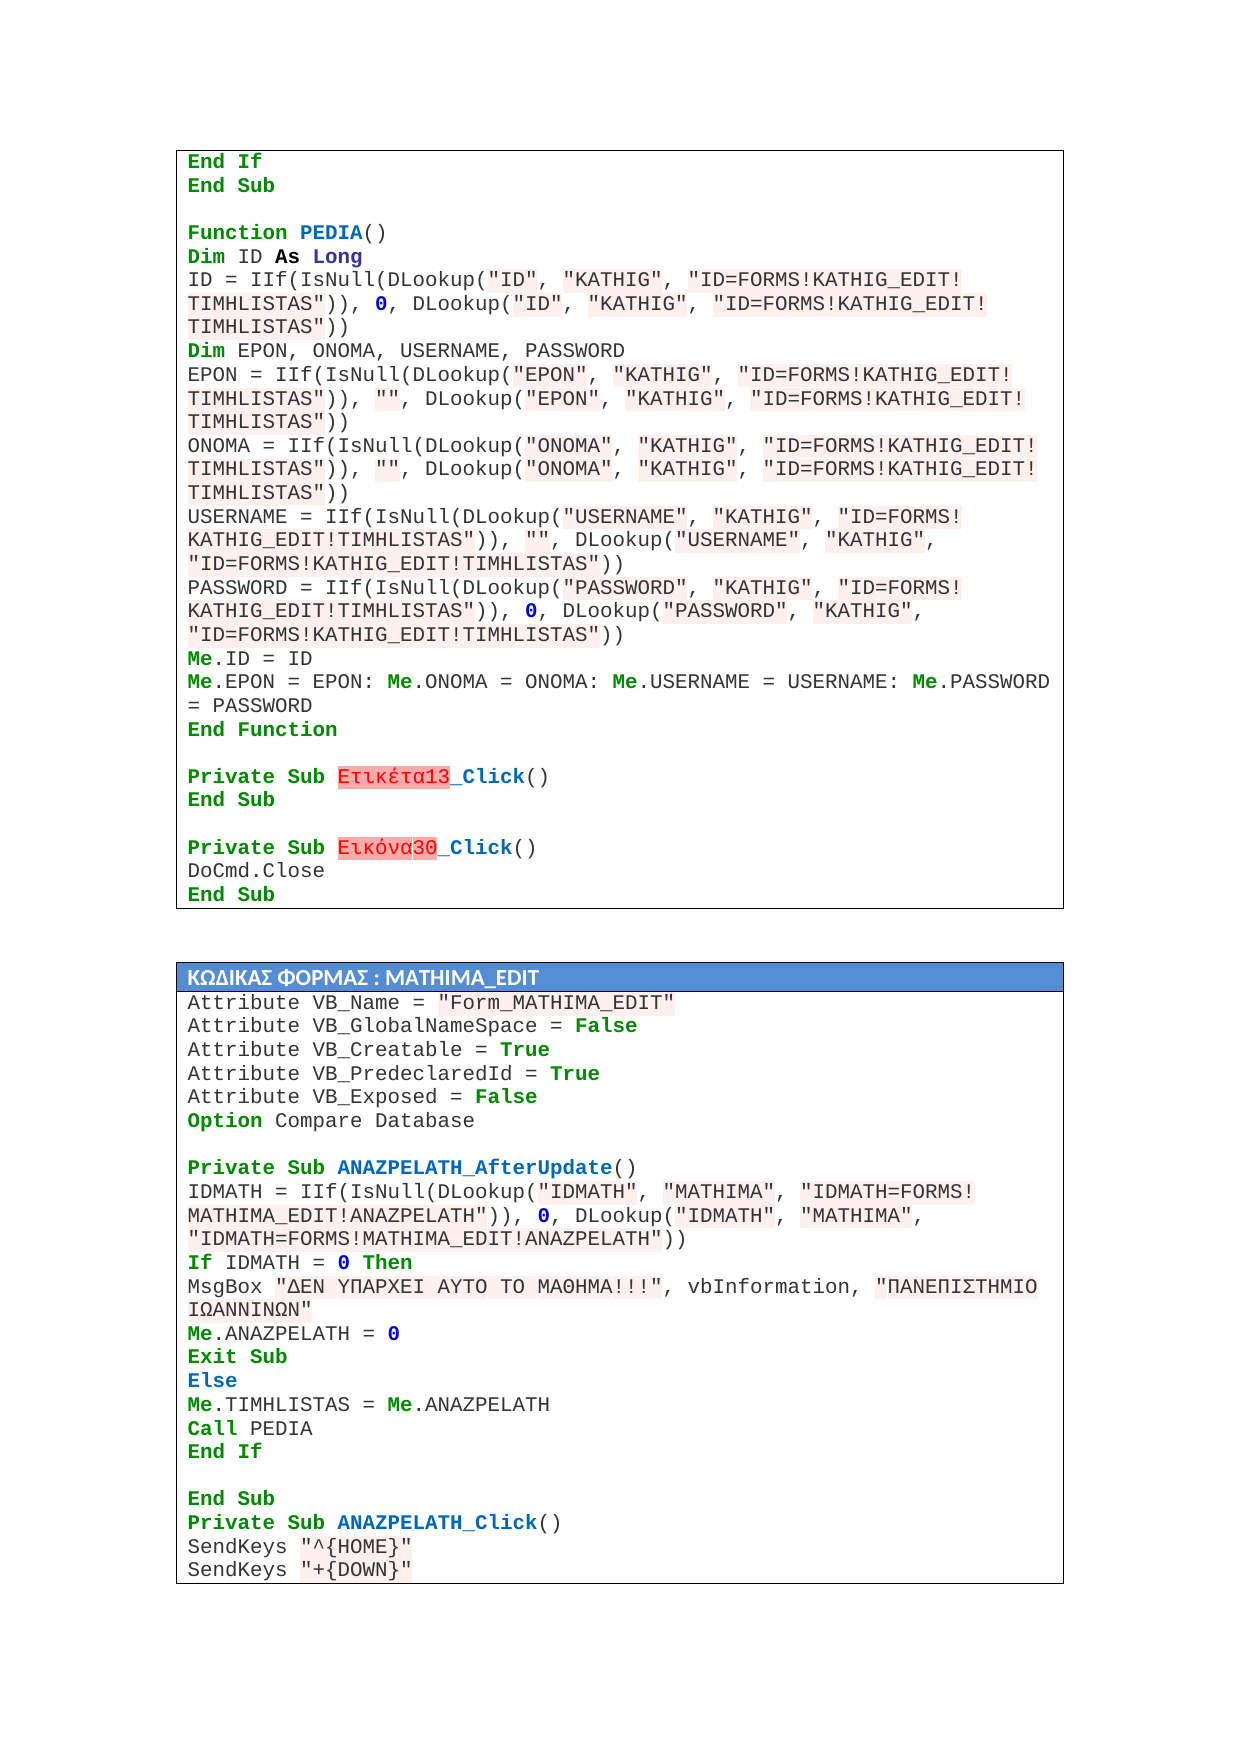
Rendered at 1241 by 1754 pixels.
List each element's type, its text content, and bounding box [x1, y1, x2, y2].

table_header ΚΩΔΙΚΑΣ ΦΟΡΜΑΣ : MATHIMA_EDIT [177, 963, 1063, 991]
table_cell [177, 151, 1063, 908]
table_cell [177, 992, 1063, 1583]
